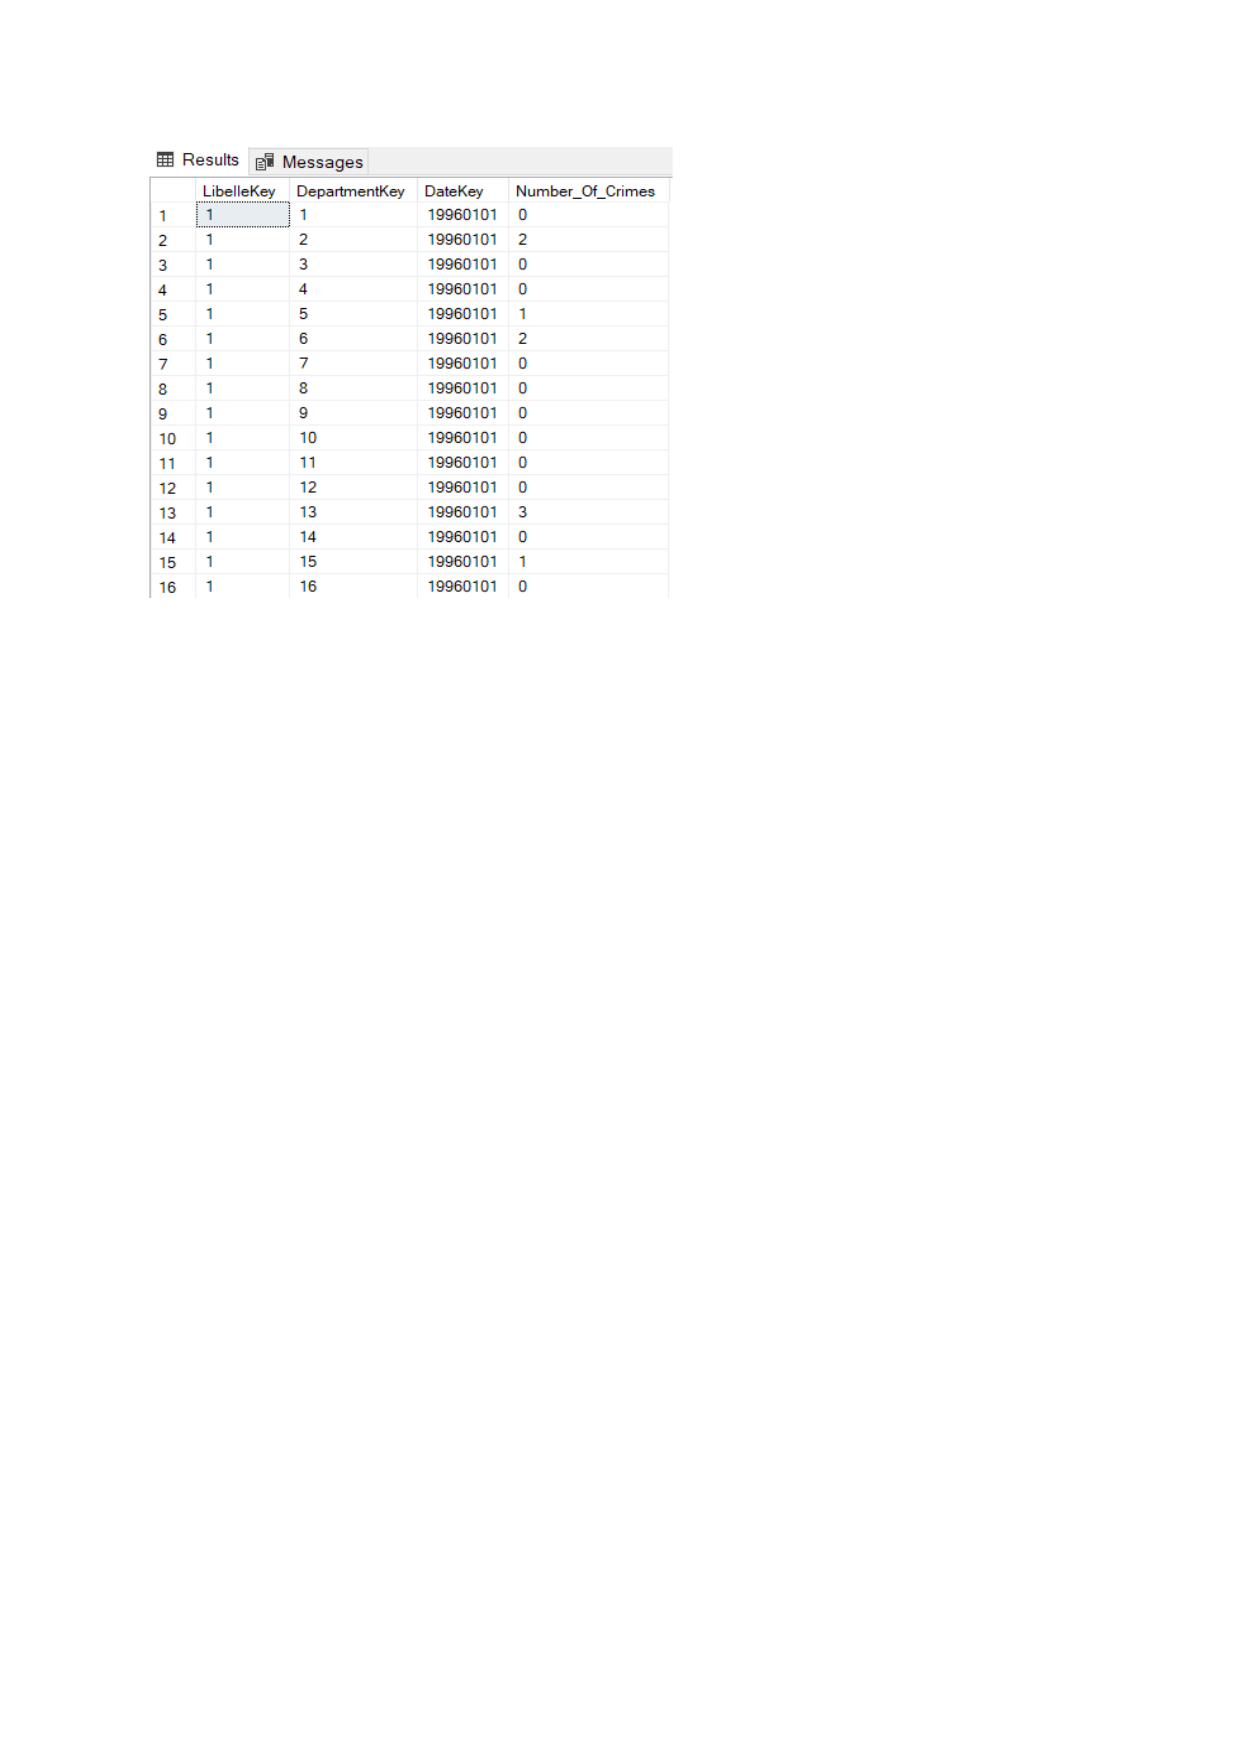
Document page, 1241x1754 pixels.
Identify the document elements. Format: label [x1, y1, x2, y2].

picture [147, 147, 673, 598]
